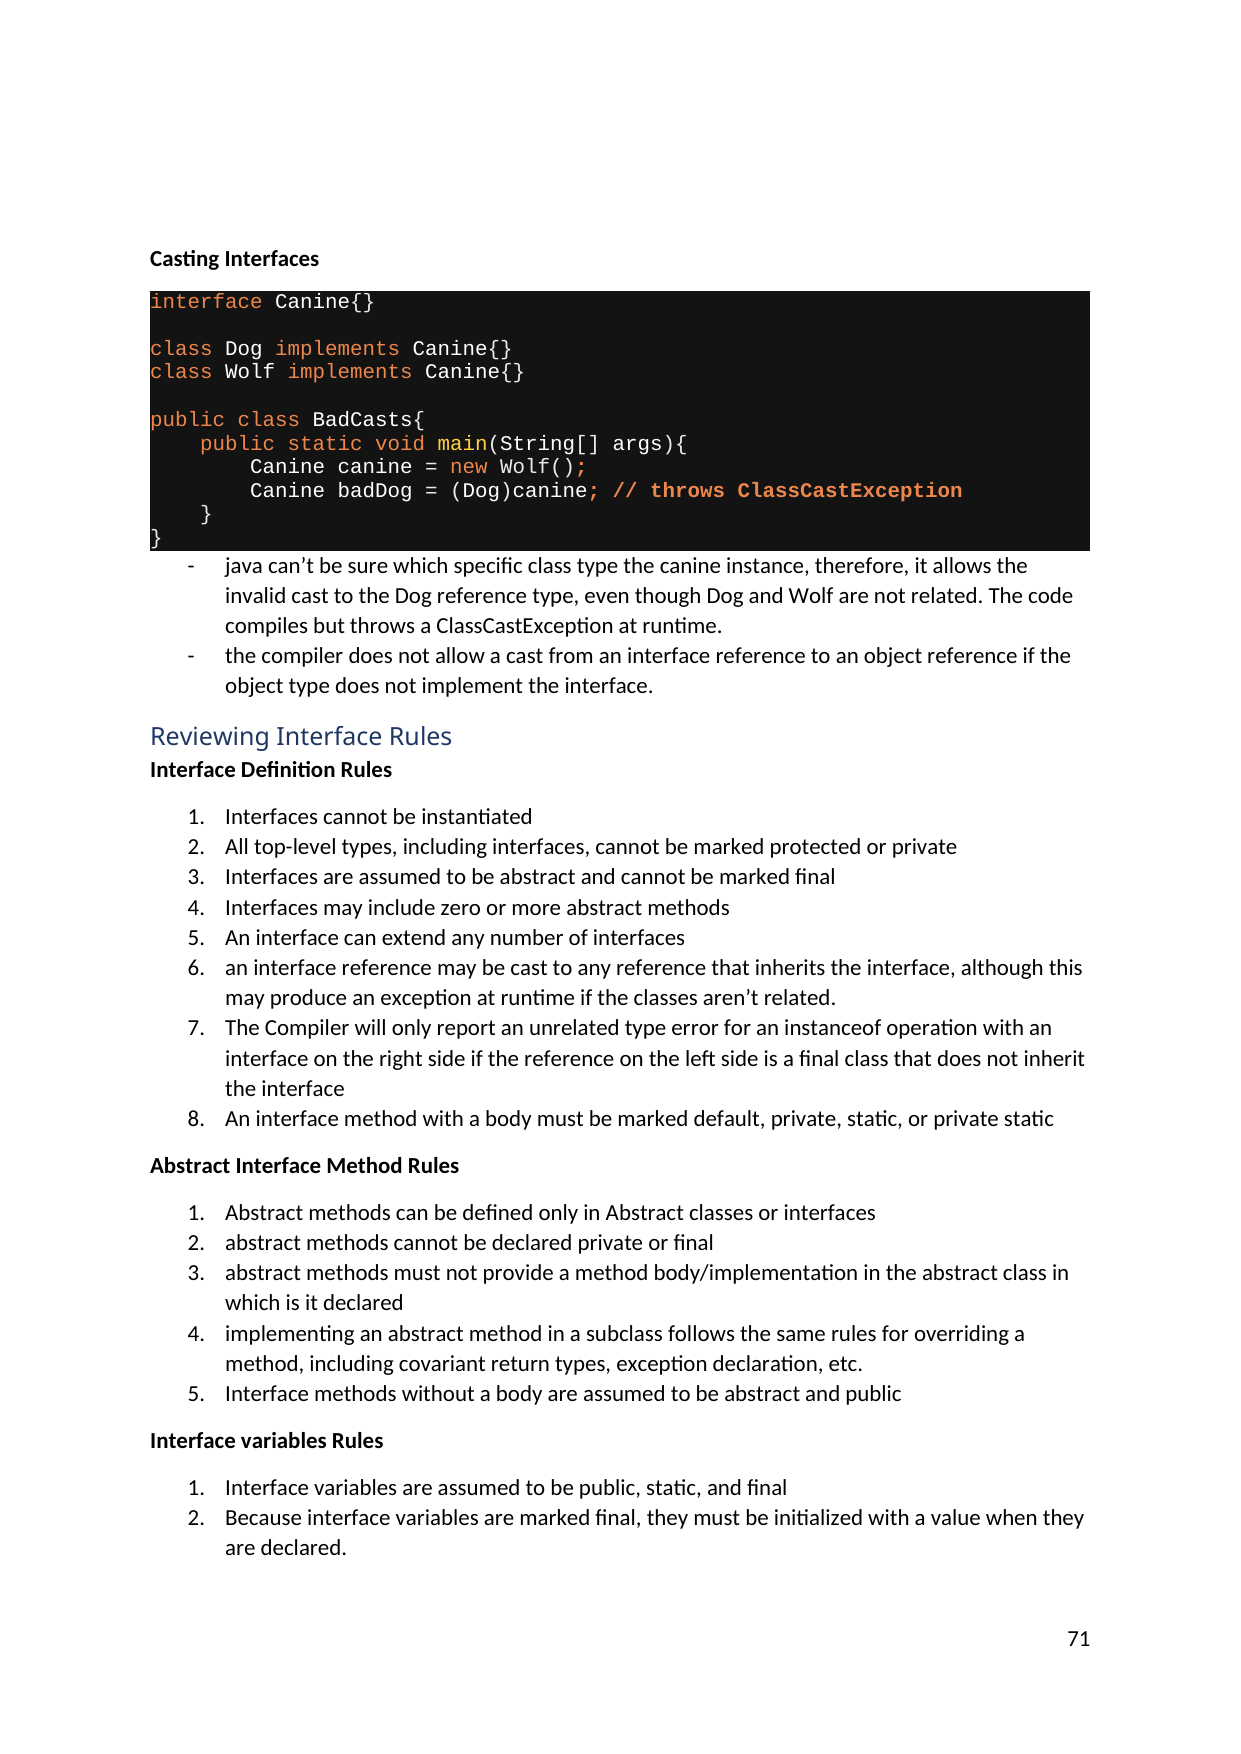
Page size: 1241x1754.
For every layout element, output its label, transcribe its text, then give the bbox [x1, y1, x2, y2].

list Interface methods without a body are assumed to be abstract and public [187, 1379, 1090, 1407]
list java can’t be sure which specific class type the canine instance, therefore, it allows the invalid cast to the Dog reference type, even though Dog and Wolf are not related. The code compiles but throws a ClassCastException at runtime. [187, 551, 1090, 639]
list abstract methods must not provide a method body/implementation in the abstract class in which is it declared [187, 1258, 1090, 1317]
list abstract methods cannot be declared private or final [187, 1228, 1090, 1256]
text interface Canine{} class Dog implements Canine{} class Wolf implements Canine{} public class BadCasts{ public static void main(String[] args){ Canine canine = new Wolf(); Canine badDog = (Dog)canine; // throws ClassCastException } } [150, 291, 1090, 551]
list The Compiler will only report an unrelated type error for an instanceof operation with an interface on the right side if the reference on the left side is a final class that does not inherit the interface [187, 1013, 1090, 1102]
text Abstract Interface Method Rules [150, 1151, 1090, 1179]
list An interface method with a body must be marked default, private, static, or private static [187, 1104, 1090, 1132]
text Interface Definition Rules [150, 755, 1090, 783]
list Interfaces may include zero or more abstract methods [187, 893, 1090, 921]
list Because interface variables are marked final, they must be initialized with a value when they are declared. [187, 1503, 1090, 1561]
list All top-level types, including interfaces, cannot be marked protected or private [187, 832, 1090, 860]
text Casting Interfaces [150, 244, 1090, 272]
list Abstract methods can be defined only in Abstract classes or interfaces [187, 1198, 1090, 1226]
list implementing an abstract method in a subclass follows the same rules for overriding a method, including covariant return types, exception declaration, etc. [187, 1319, 1090, 1377]
text Interface variables Rules [150, 1426, 1090, 1454]
list Interfaces cannot be instantiated [187, 802, 1090, 830]
list Interfaces are assumed to be abstract and cannot be marked final [187, 862, 1090, 891]
subtitle Reviewing Interface Rules [150, 718, 1090, 752]
list Interface variables are assumed to be public, static, and final [187, 1473, 1090, 1501]
list the compiler does not allow a cast from an interface reference to an object reference if the object type does not implement the interface. [187, 641, 1090, 699]
list An interface can extend any number of interfaces [187, 923, 1090, 951]
list an interface reference may be cast to any reference that inherits the interface, although this may produce an exception at runtime if the classes aren’t related. [187, 953, 1090, 1011]
